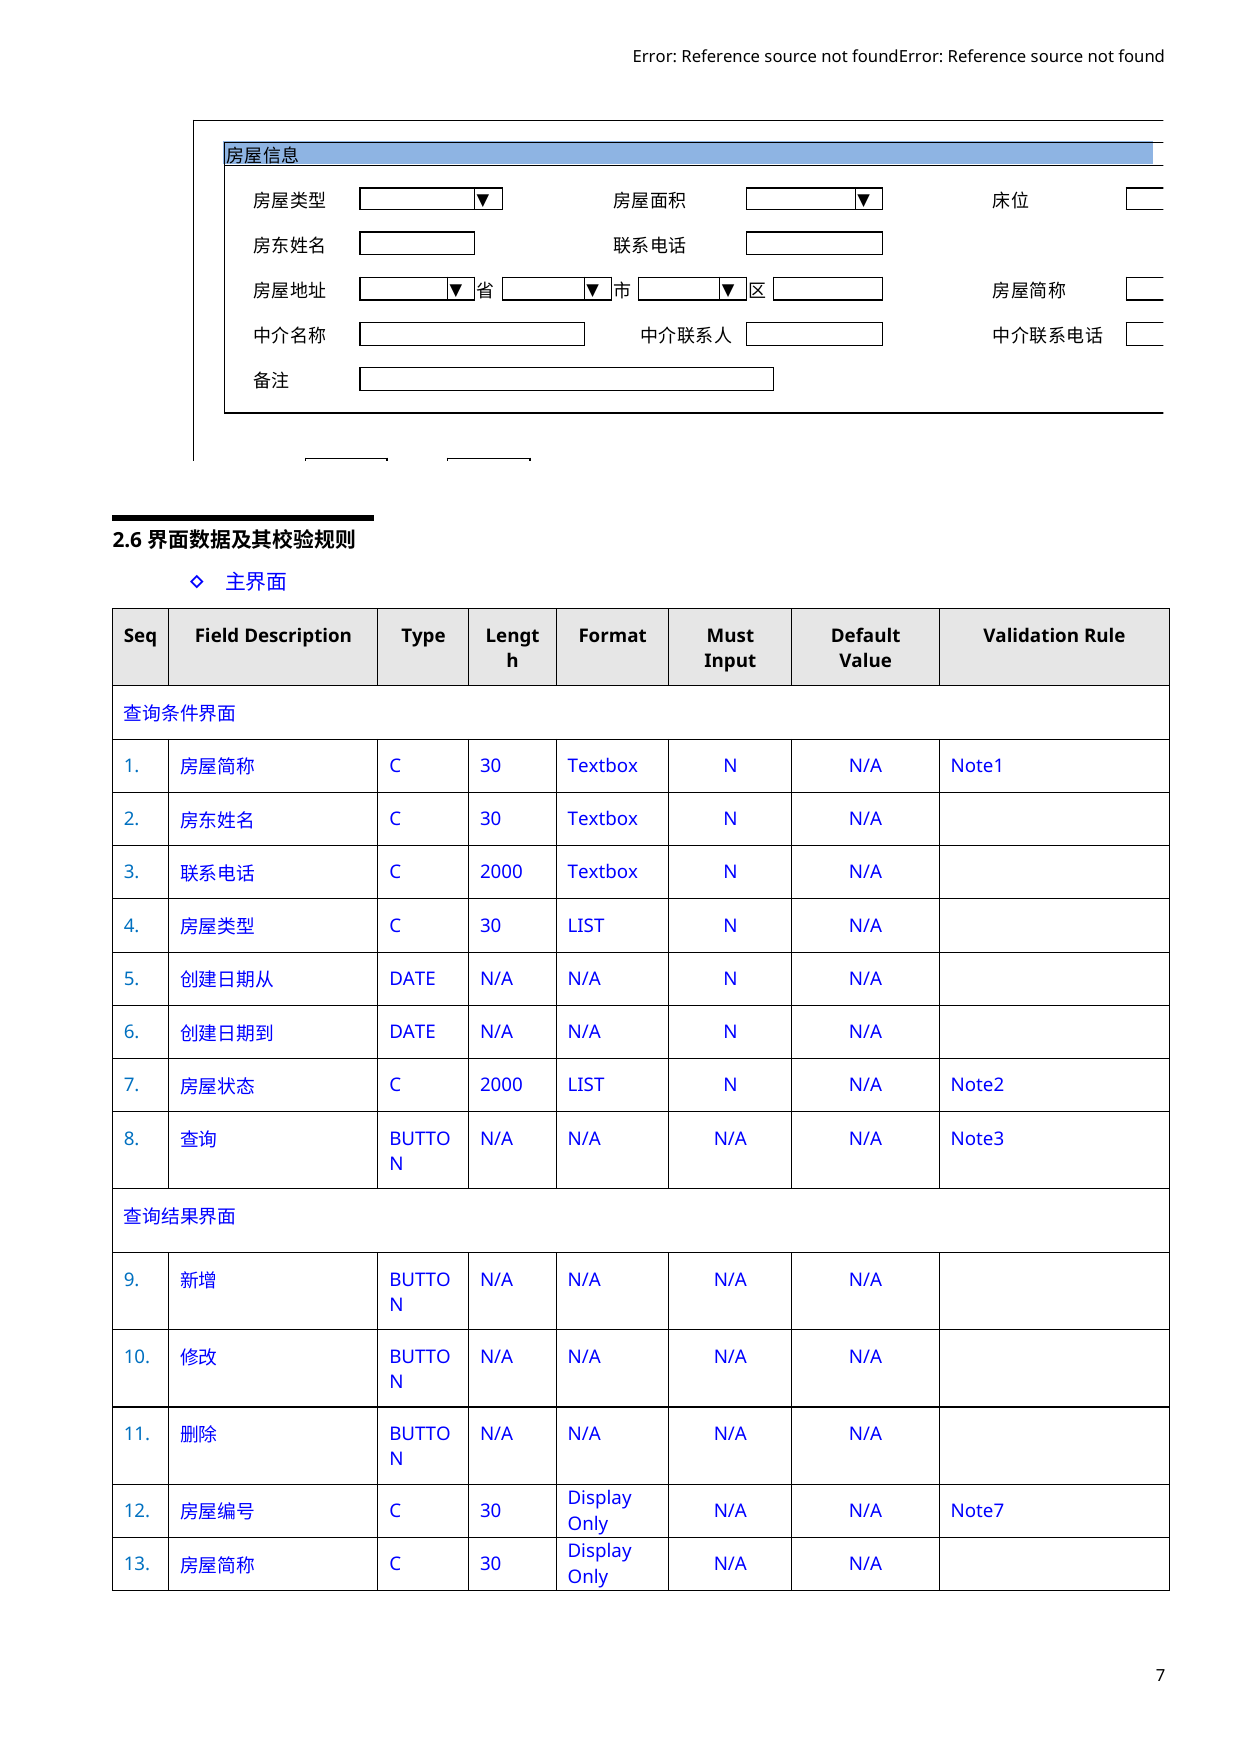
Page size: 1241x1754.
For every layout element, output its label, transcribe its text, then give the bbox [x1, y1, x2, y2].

table_cell [113, 793, 168, 845]
table_cell 修改 [169, 1330, 377, 1406]
table_cell LIST [557, 899, 668, 952]
table_cell N/A [669, 1330, 791, 1406]
table_cell N/A [792, 1059, 939, 1111]
table_cell [940, 1330, 1169, 1406]
table_cell [940, 846, 1169, 898]
table_cell N/A [792, 1408, 939, 1483]
table_cell BUTTON [378, 1112, 468, 1188]
table_cell DATE [378, 1006, 468, 1058]
table_cell BUTTON [378, 1253, 468, 1329]
table_cell C [378, 846, 468, 898]
table_cell N/A [792, 1330, 939, 1406]
table_cell N/A [557, 953, 668, 1005]
table_header Format [557, 609, 668, 685]
table_cell [113, 846, 168, 898]
table_cell [113, 899, 168, 952]
table_cell Textbox [557, 846, 668, 898]
table_cell 房屋类型 [169, 899, 377, 952]
table_cell N/A [792, 899, 939, 952]
table_cell N [669, 793, 791, 845]
table_cell [940, 953, 1169, 1005]
table_cell N/A [557, 1112, 668, 1188]
table_cell Note1 [940, 740, 1169, 792]
table_cell [113, 1538, 168, 1590]
table_cell N/A [792, 793, 939, 845]
table_cell N [669, 1059, 791, 1111]
table_header Default Value [792, 609, 939, 685]
table_cell C [378, 899, 468, 952]
table_cell 新增 [169, 1253, 377, 1329]
table_cell N/A [557, 1006, 668, 1058]
table_cell N/A [792, 740, 939, 792]
table_cell N/A [469, 1112, 556, 1188]
table_cell [113, 1059, 168, 1111]
table_cell C [378, 1059, 468, 1111]
table_cell C [378, 740, 468, 792]
table_cell [113, 1112, 168, 1188]
table_cell BUTTON [378, 1408, 468, 1483]
table_cell N/A [469, 953, 556, 1005]
table_cell 删除 [169, 1408, 377, 1483]
table_cell N/A [557, 1330, 668, 1406]
table_cell [113, 740, 168, 792]
table_cell 房屋编号 [169, 1485, 377, 1537]
table_cell [113, 1408, 168, 1483]
table_cell N/A [557, 1408, 668, 1483]
table_cell Note2 [940, 1059, 1169, 1111]
table_cell C [378, 1538, 468, 1590]
table_cell C [378, 793, 468, 845]
table_cell [113, 1253, 168, 1329]
table_header Length [469, 609, 556, 685]
table_cell 房屋简称 [169, 1538, 377, 1590]
table_cell N/A [792, 1112, 939, 1188]
table_cell [113, 1485, 168, 1537]
table_cell 30 [469, 1538, 556, 1590]
table_cell 创建日期到 [169, 1006, 377, 1058]
table_cell Note7 [940, 1485, 1169, 1537]
table_cell [940, 1006, 1169, 1058]
table_cell N/A [669, 1485, 791, 1537]
table_cell [113, 1330, 168, 1406]
table_cell 查询 [169, 1112, 377, 1188]
table_cell 30 [469, 1485, 556, 1537]
table_cell [113, 1006, 168, 1058]
table_cell 房屋简称 [169, 740, 377, 792]
table_cell [940, 1408, 1169, 1483]
table_cell Display Only [557, 1538, 668, 1590]
table_cell Textbox [557, 740, 668, 792]
table_cell N/A [469, 1330, 556, 1406]
table_cell N/A [792, 1253, 939, 1329]
table_cell N/A [669, 1408, 791, 1483]
table_header Must Input [669, 609, 791, 685]
table_cell N/A [469, 1253, 556, 1329]
table_cell 房东姓名 [169, 793, 377, 845]
table_cell 房屋状态 [169, 1059, 377, 1111]
table_header Type [378, 609, 468, 685]
table_cell N [669, 1006, 791, 1058]
table_cell N [669, 953, 791, 1005]
table_cell [940, 1538, 1169, 1590]
table_cell C [378, 1485, 468, 1537]
table_cell 联系电话 [169, 846, 377, 898]
table_cell 创建日期从 [169, 953, 377, 1005]
table_cell Display Only [557, 1485, 668, 1537]
table_header Validation Rule [940, 609, 1169, 685]
table_cell [940, 793, 1169, 845]
table_cell Textbox [557, 793, 668, 845]
table_cell 2000 [469, 846, 556, 898]
table_cell 30 [469, 740, 556, 792]
subtitle 2.6 界面数据及其校验规则 [112, 521, 374, 553]
table_cell N/A [792, 1538, 939, 1590]
table_header Field Description [169, 609, 377, 685]
table_cell N/A [669, 1112, 791, 1188]
table_cell 查询结果界面 [113, 1189, 1169, 1252]
table_cell N/A [792, 846, 939, 898]
table_cell N/A [669, 1538, 791, 1590]
table_cell [113, 953, 168, 1005]
table_cell 查询条件界面 [113, 686, 1169, 739]
table_cell N/A [792, 1485, 939, 1537]
table_cell N/A [557, 1253, 668, 1329]
table_cell N/A [669, 1253, 791, 1329]
list 主界面 [187, 566, 1165, 596]
table_cell 2000 [469, 1059, 556, 1111]
table_cell N/A [469, 1006, 556, 1058]
table_cell DATE [378, 953, 468, 1005]
table_header Seq [113, 609, 168, 685]
table_cell LIST [557, 1059, 668, 1111]
table_cell BUTTON [378, 1330, 468, 1406]
table_cell 30 [469, 793, 556, 845]
table_cell N [669, 899, 791, 952]
table_cell [940, 1253, 1169, 1329]
table_cell N/A [469, 1408, 556, 1483]
table_cell 30 [469, 899, 556, 952]
table_cell N [669, 846, 791, 898]
table_cell N/A [792, 1006, 939, 1058]
table_cell [940, 899, 1169, 952]
table_cell N/A [792, 953, 939, 1005]
table_cell N [669, 740, 791, 792]
table_cell Note3 [940, 1112, 1169, 1188]
